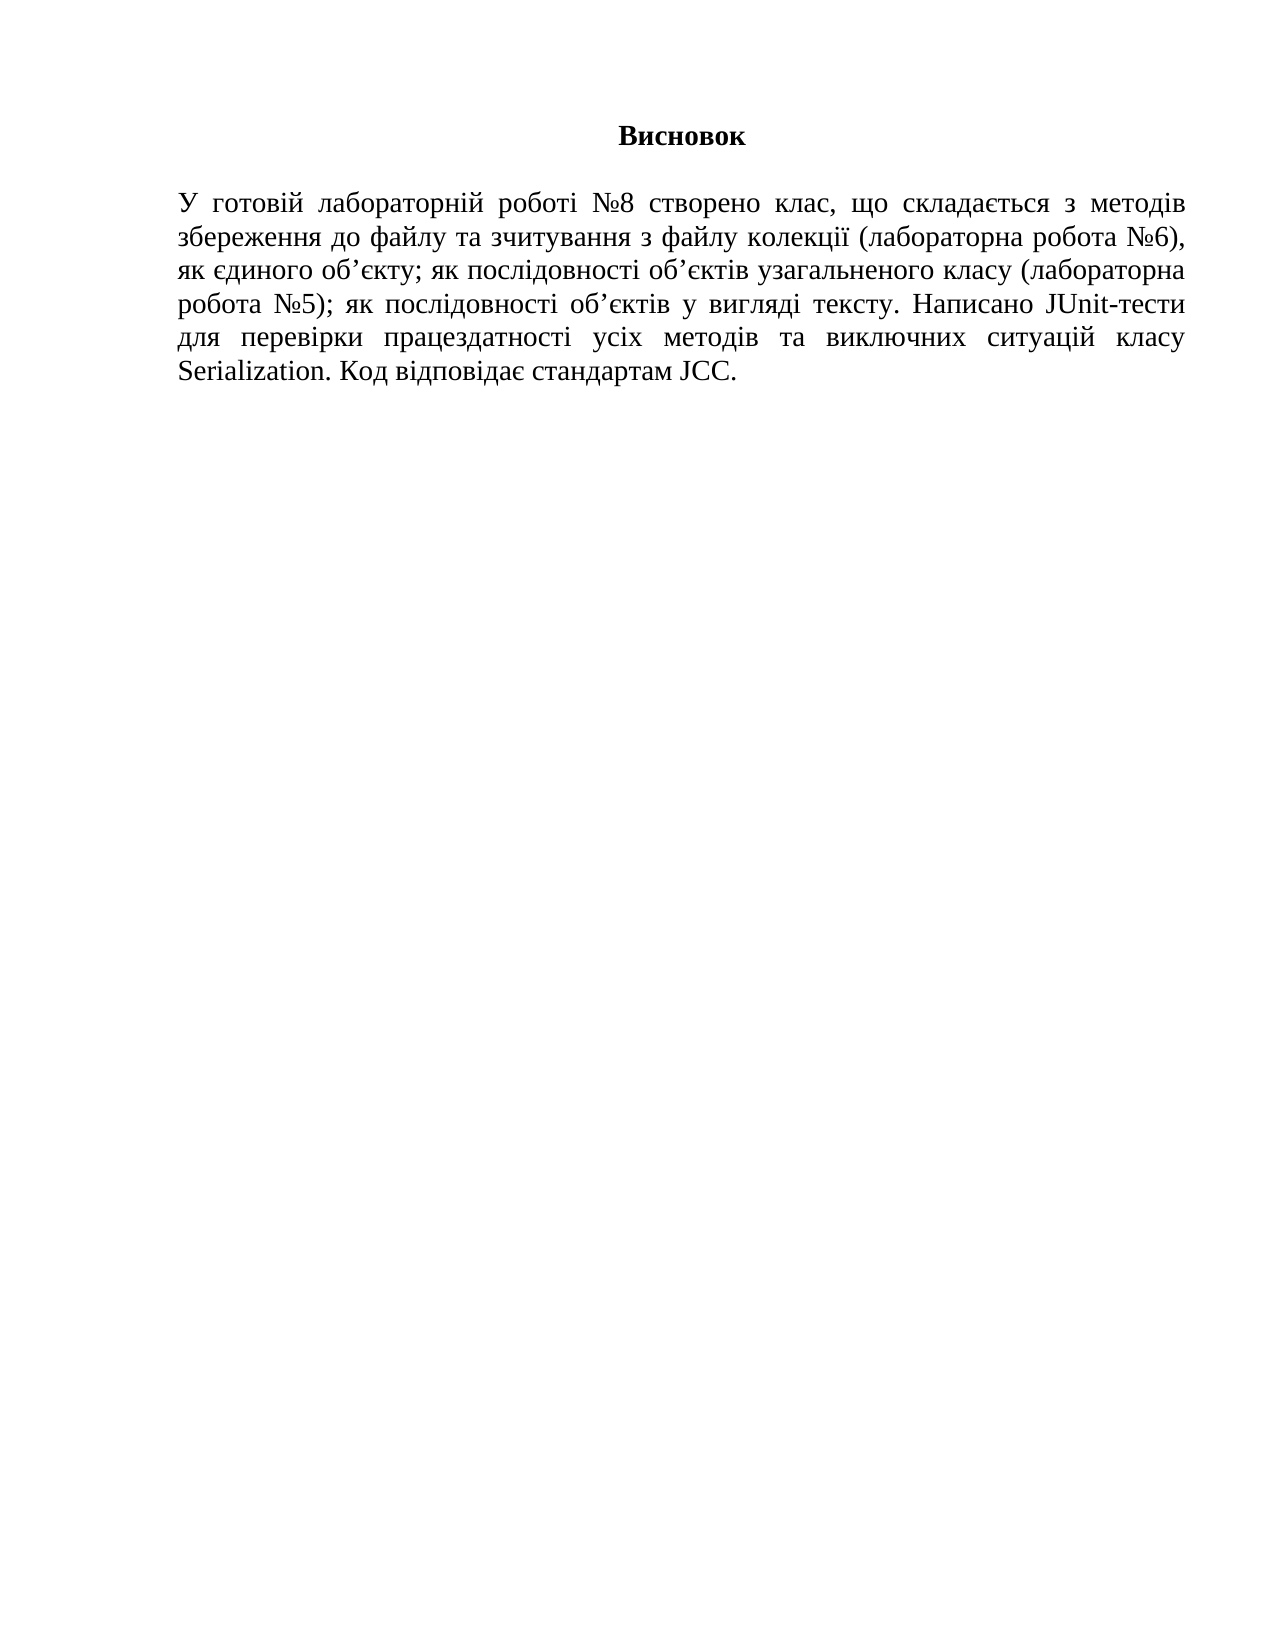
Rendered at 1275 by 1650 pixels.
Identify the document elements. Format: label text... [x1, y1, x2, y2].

text У готовій лабораторній роботі №8 створено клас, що складається з методів збереження до файлу та зчитування з файлу колекції (лабораторна робота №6), як єдиного об’єкту; як послідовності об’єктів узагальненого класу (лабораторна робота №5); як послідовності об’єктів у вигляді тексту. Написано JUnit-тести для перевірки працездатності усіх методів та виключних ситуацій класу Serialization. Код відповідає стандартам JCC. [177, 185, 1186, 386]
text Висновок [177, 118, 1186, 152]
